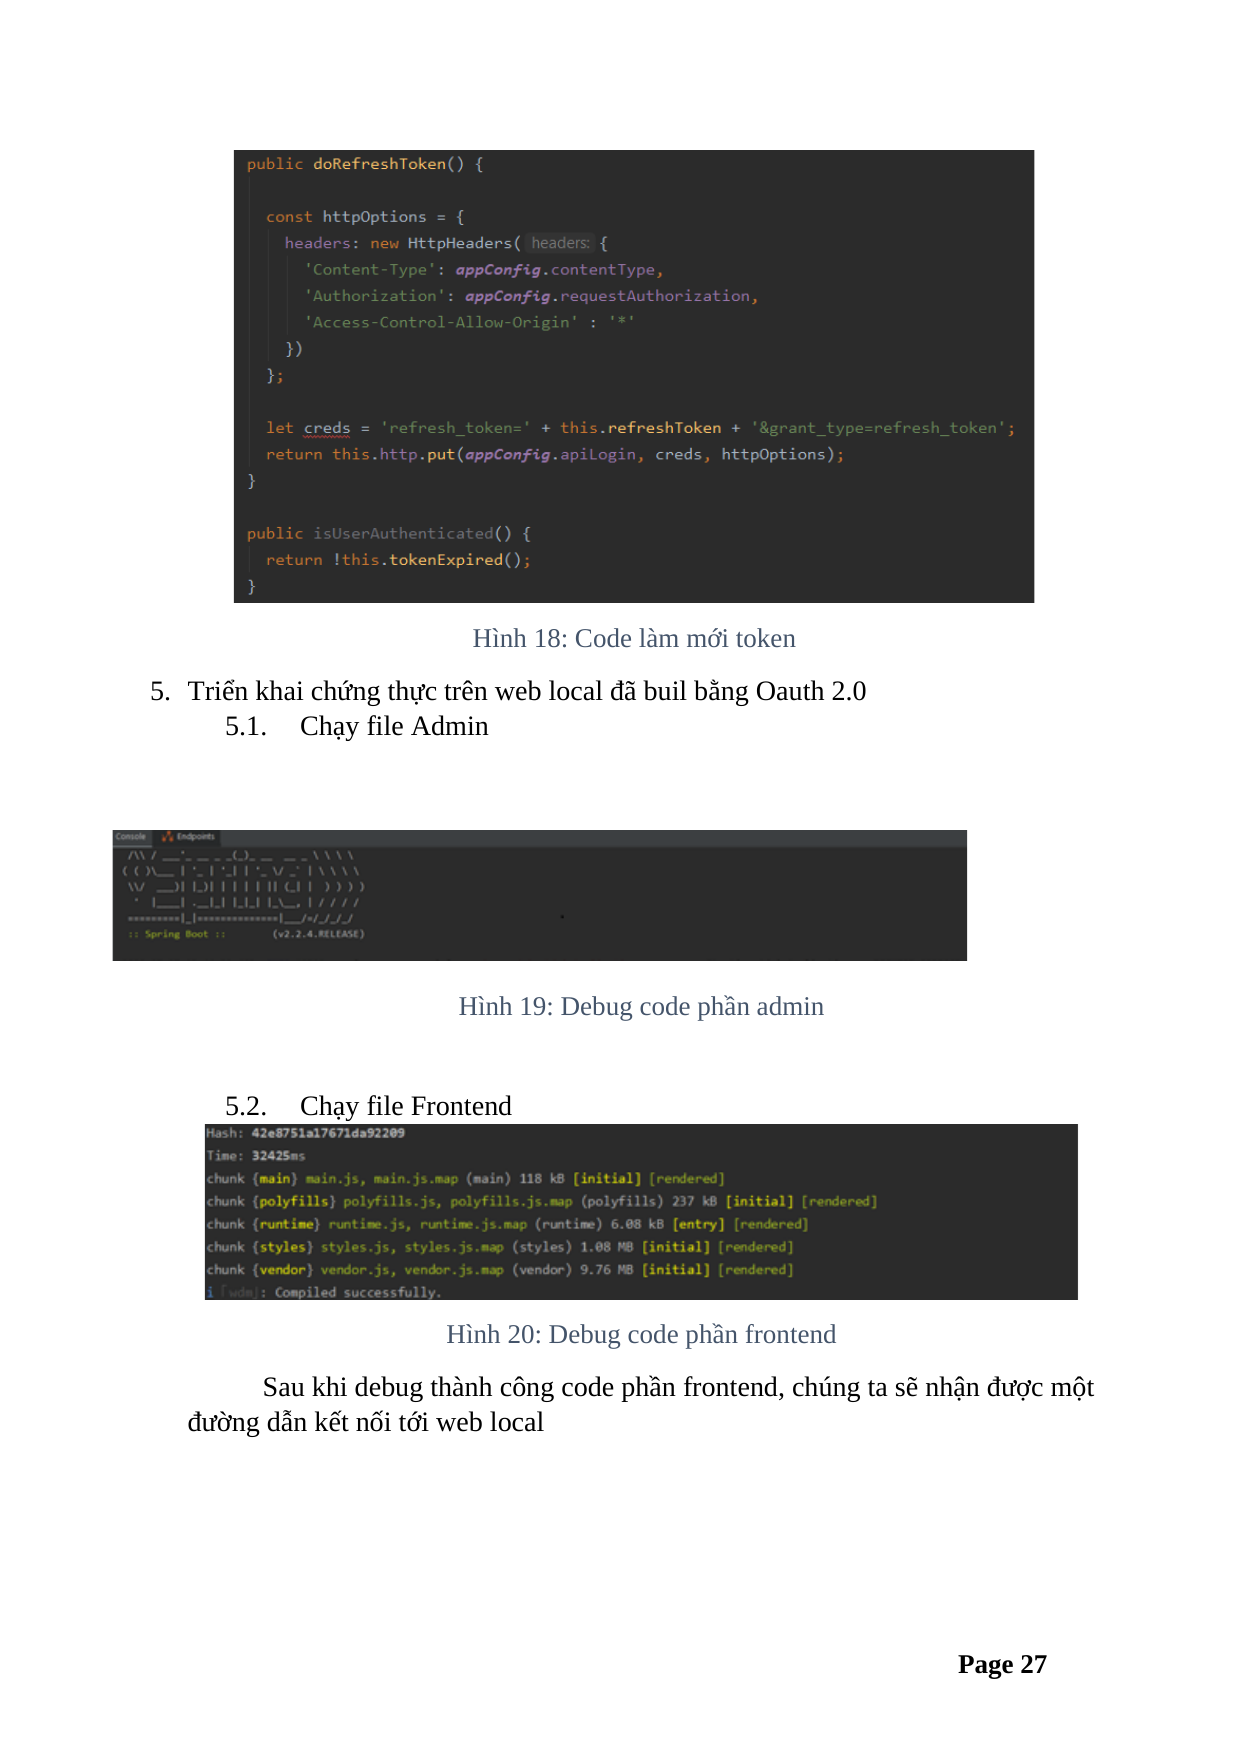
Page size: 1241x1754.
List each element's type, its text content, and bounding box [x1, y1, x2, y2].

picture [112, 830, 968, 961]
text Sau khi debug thành công code phần frontend, chúng ta sẽ nhận được một đường dẫn kết nối tới web local [187, 1370, 1128, 1438]
picture [233, 150, 1035, 603]
text Hình 18: Code làm mới token [141, 622, 1128, 653]
text Hình 20: Debug code phần frontend [155, 1318, 1128, 1349]
list Chạy file Frontend [225, 1089, 1128, 1122]
list Chạy file Admin [225, 709, 1128, 741]
list Triển khai chứng thực trên web local đã buil bằng Oauth 2.0 [150, 674, 1128, 706]
picture [204, 1124, 1079, 1300]
text Hình 19: Debug code phần admin [155, 990, 1128, 1021]
